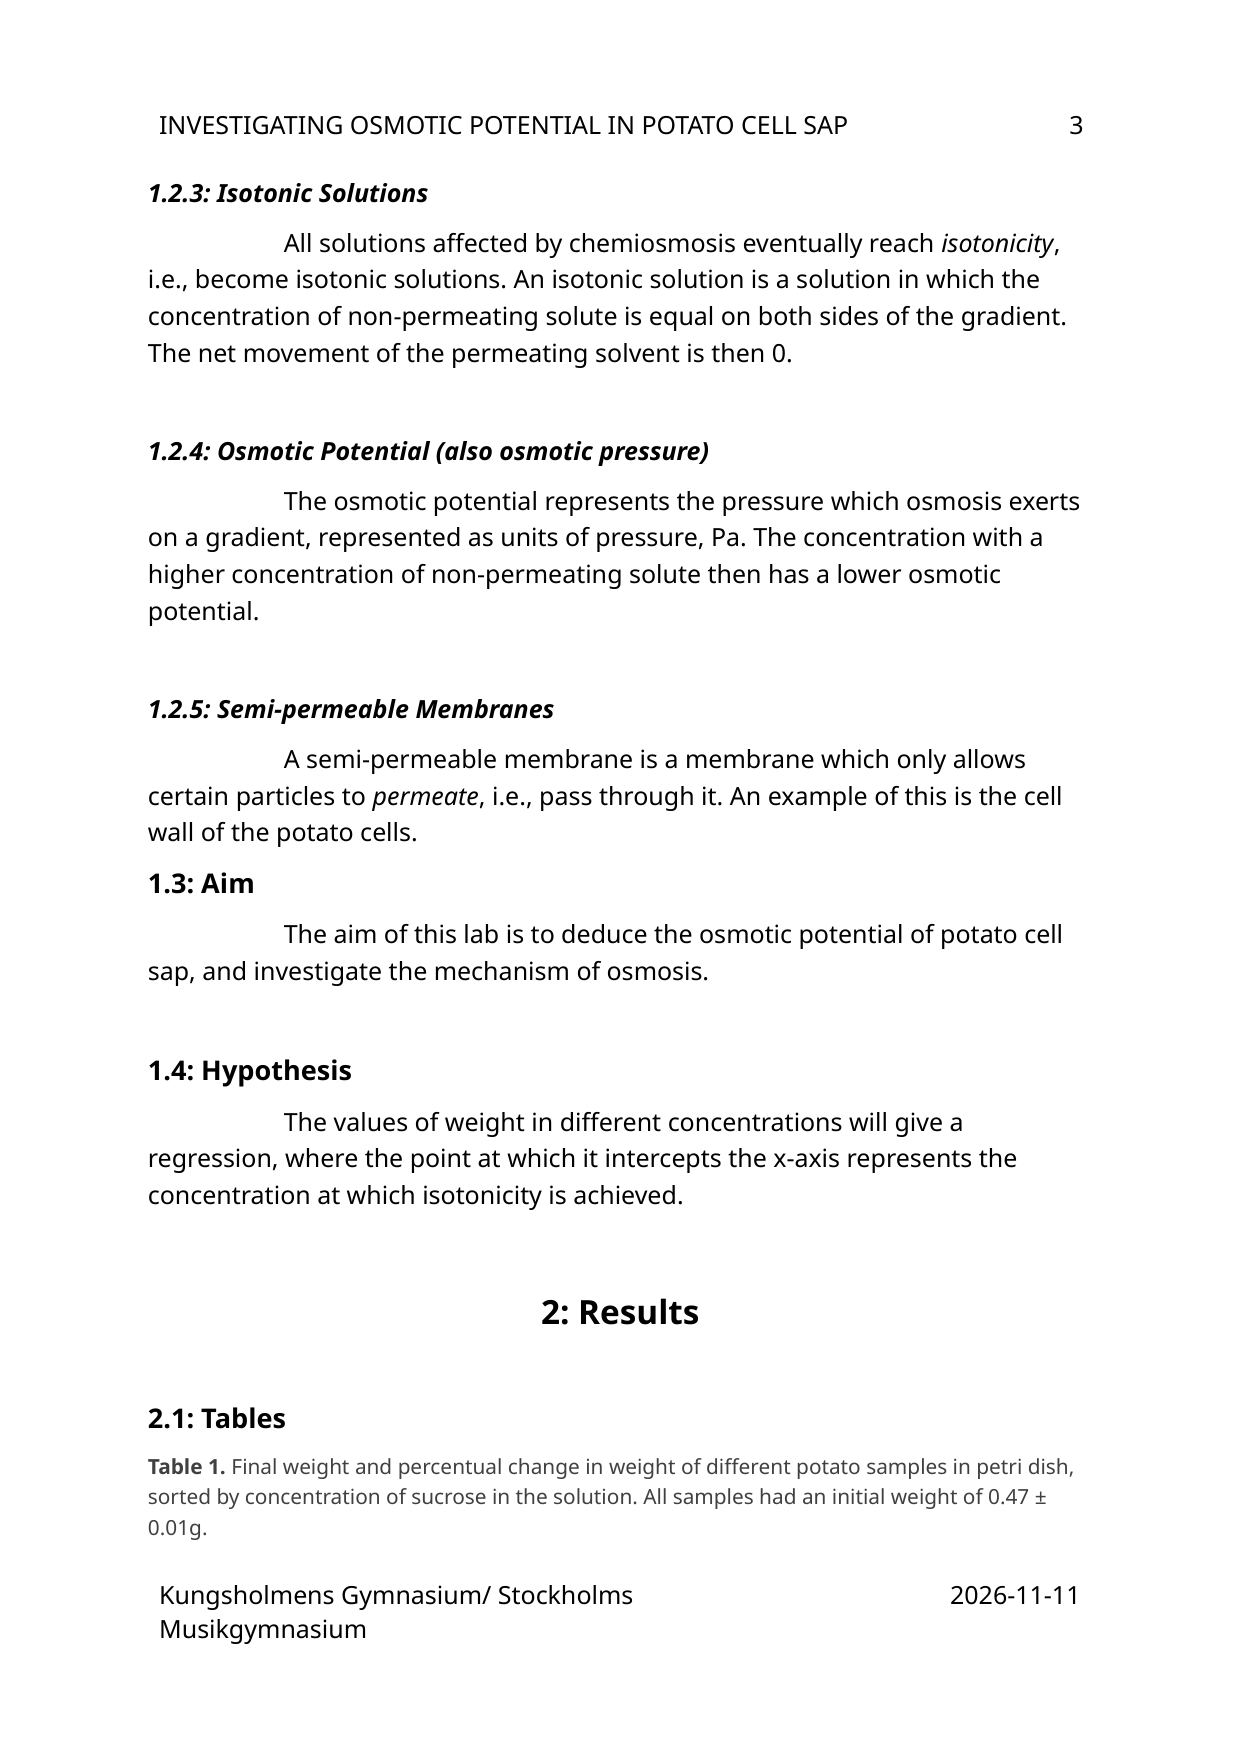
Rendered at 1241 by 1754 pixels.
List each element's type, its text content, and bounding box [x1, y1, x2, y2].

text A semi-permeable membrane is a membrane which only allows certain particles to permeate, i.e., pass through it. An example of this is the cell wall of the potato cells. [148, 741, 1093, 849]
subtitle 1.2.4: Osmotic Potential (also osmotic pressure) [148, 434, 1093, 468]
text All solutions affected by chemiosmosis eventually reach isotonicity, i.e., become isotonic solutions. An isotonic solution is a solution in which the concentration of non-permeating solute is equal on both sides of the gradient. The net movement of the permeating solvent is then 0. [148, 225, 1093, 369]
subtitle 1.2.3: Isotonic Solutions [148, 176, 1093, 210]
text Table 1. Final weight and percentual change in weight of different potato samples in petri dish, sorted by concentration of sucrose in the solution. All samples had an initial weight of 0.47 ± 0.01g. [148, 1452, 1093, 1541]
subtitle 1.3: Aim [148, 864, 1093, 901]
text The osmotic potential represents the pressure which osmosis exerts on a gradient, represented as units of pressure, Pa. The concentration with a higher concentration of non-permeating solute then has a lower osmotic potential. [148, 483, 1093, 628]
text The aim of this lab is to deduce the osmotic potential of potato cell sap, and investigate the mechanism of osmosis. [148, 917, 1093, 987]
subtitle 1.2.5: Semi-permeable Membranes [148, 692, 1093, 726]
subtitle 2: Results [148, 1289, 1093, 1334]
subtitle 2.1: Tables [148, 1399, 1093, 1436]
subtitle 1.4: Hypothesis [148, 1052, 1093, 1089]
text The values of weight in different concentrations will give a regression, where the point at which it intercepts the x-axis represents the concentration at which isotonicity is achieved. [148, 1104, 1093, 1212]
